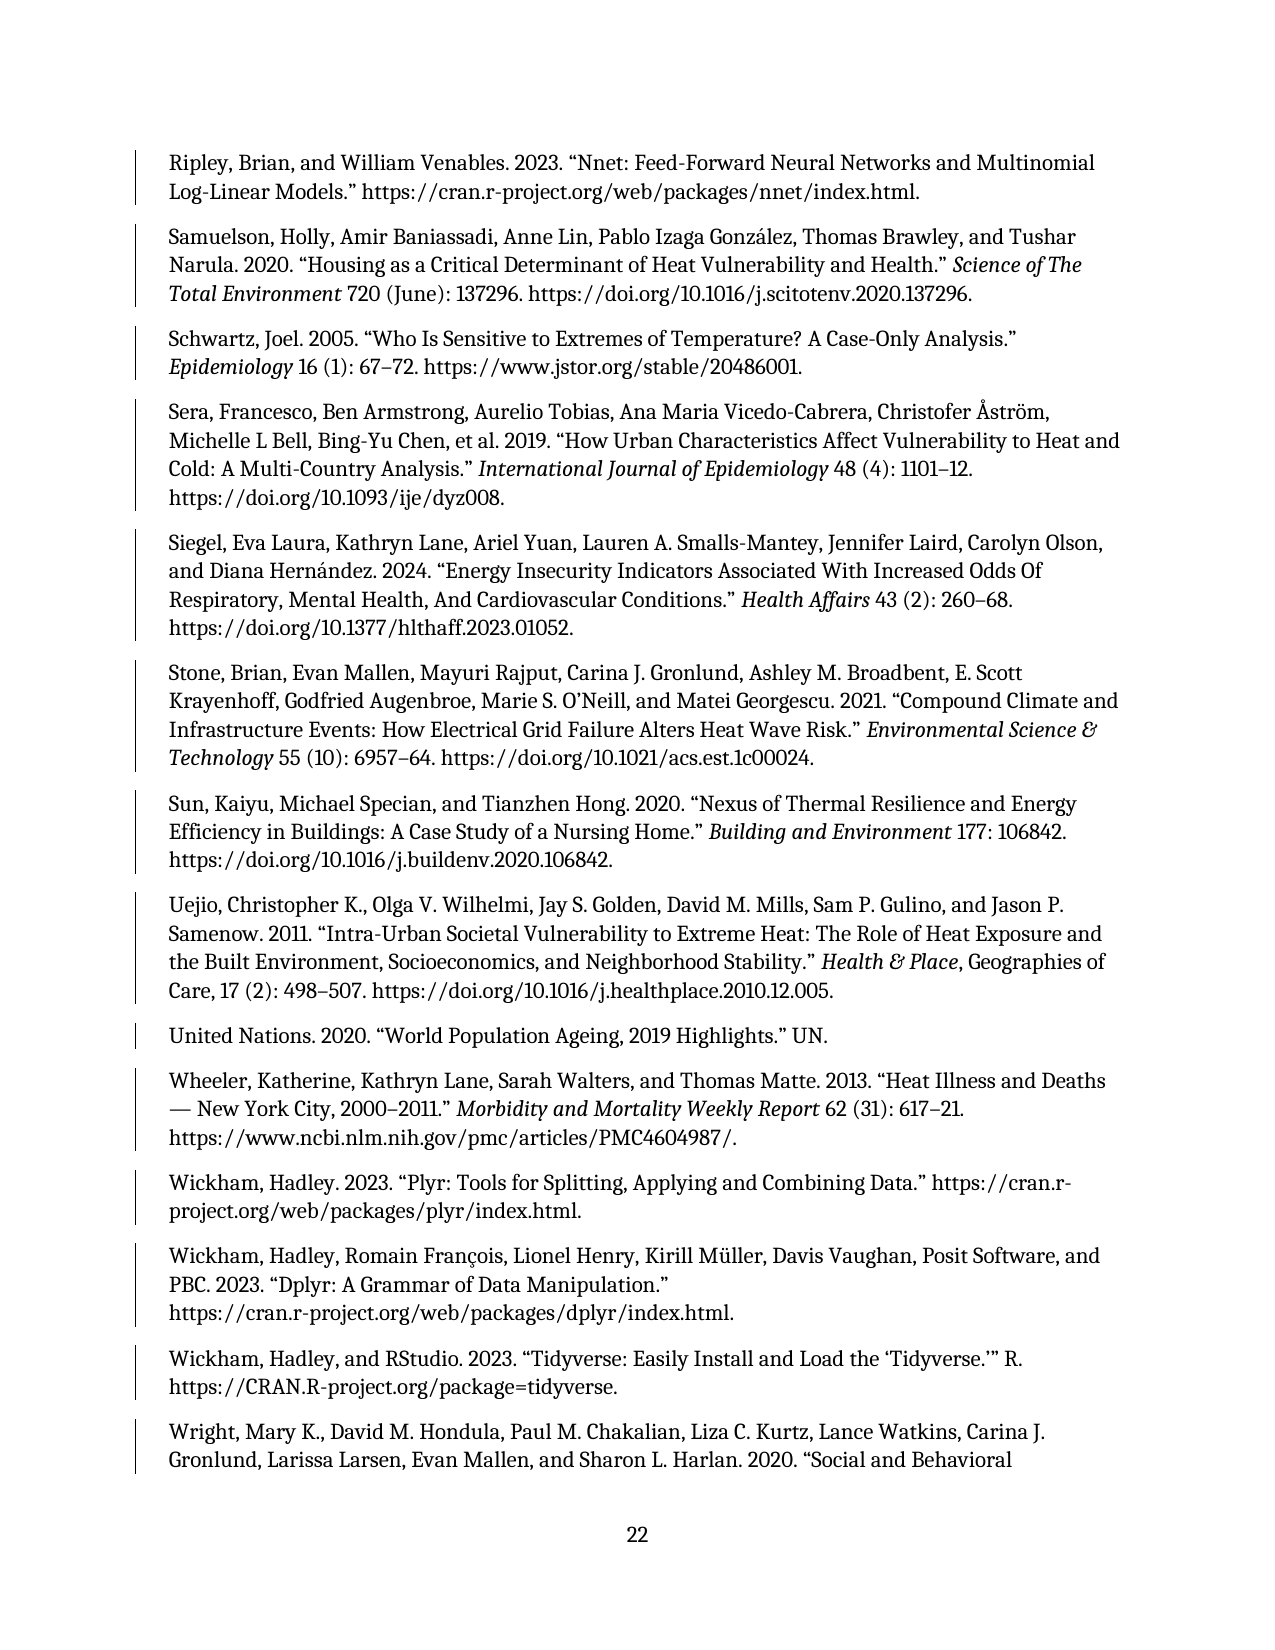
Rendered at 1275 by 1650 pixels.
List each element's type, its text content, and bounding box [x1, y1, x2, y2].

list Sera, Francesco, Ben Armstrong, Aurelio Tobias, Ana Maria Vicedo-Cabrera, Christofer Åström, Michelle L Bell, Bing-Yu Chen, et al. 2019. “How Urban Characteristics Affect Vulnerability to Heat and Cold: A Multi-Country Analysis.” International Journal of Epidemiology 48 (4): 1101–12. https://doi.org/10.1093/ije/dyz008. [169, 399, 1125, 511]
list Samuelson, Holly, Amir Baniassadi, Anne Lin, Pablo Izaga González, Thomas Brawley, and Tushar Narula. 2020. “Housing as a Critical Determinant of Heat Vulnerability and Health.” Science of The Total Environment 720 (June): 137296. https://doi.org/10.1016/j.scitotenv.2020.137296. [169, 223, 1125, 307]
list Stone, Brian, Evan Mallen, Mayuri Rajput, Carina J. Gronlund, Ashley M. Broadbent, E. Scott Krayenhoff, Godfried Augenbroe, Marie S. O’Neill, and Matei Georgescu. 2021. “Compound Climate and Infrastructure Events: How Electrical Grid Failure Alters Heat Wave Risk.” Environmental Science & Technology 55 (10): 6957–64. https://doi.org/10.1021/acs.est.1c00024. [169, 660, 1125, 772]
list Sun, Kaiyu, Michael Specian, and Tianzhen Hong. 2020. “Nexus of Thermal Resilience and Energy Efficiency in Buildings: A Case Study of a Nursing Home.” Building and Environment 177: 106842. https://doi.org/10.1016/j.buildenv.2020.106842. [169, 790, 1125, 873]
list Uejio, Christopher K., Olga V. Wilhelmi, Jay S. Golden, David M. Mills, Sam P. Gulino, and Jason P. Samenow. 2011. “Intra-Urban Societal Vulnerability to Extreme Heat: The Role of Heat Exposure and the Built Environment, Socioeconomics, and Neighborhood Stability.” Health & Place, Geographies of Care, 17 (2): 498–507. https://doi.org/10.1016/j.healthplace.2010.12.005. [169, 892, 1125, 1004]
list Schwartz, Joel. 2005. “Who Is Sensitive to Extremes of Temperature? A Case-Only Analysis.” Epidemiology 16 (1): 67–72. https://www.jstor.org/stable/20486001. [169, 326, 1125, 380]
list Siegel, Eva Laura, Kathryn Lane, Ariel Yuan, Lauren A. Smalls-Mantey, Jennifer Laird, Carolyn Olson, and Diana Hernández. 2024. “Energy Insecurity Indicators Associated With Increased Odds Of Respiratory, Mental Health, And Cardiovascular Conditions.” Health Affairs 43 (2): 260–68. https://doi.org/10.1377/hlthaff.2023.01052. [169, 529, 1125, 641]
list United Nations. 2020. “World Population Ageing, 2019 Highlights.” UN. [169, 1023, 1125, 1049]
list Wickham, Hadley, and RStudio. 2023. “Tidyverse: Easily Install and Load the ‘Tidyverse.’” R. https://CRAN.R-project.org/package=tidyverse. [169, 1345, 1125, 1400]
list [169, 1419, 1125, 1474]
list Wheeler, Katherine, Kathryn Lane, Sarah Walters, and Thomas Matte. 2013. “Heat Illness and Deaths — New York City, 2000–2011.” Morbidity and Mortality Weekly Report 62 (31): 617–21. https://www.ncbi.nlm.nih.gov/pmc/articles/PMC4604987/. [169, 1068, 1125, 1151]
list Wickham, Hadley. 2023. “Plyr: Tools for Splitting, Applying and Combining Data.” https://cran.r-project.org/web/packages/plyr/index.html. [169, 1170, 1125, 1224]
list Ripley, Brian, and William Venables. 2023. “Nnet: Feed-Forward Neural Networks and Multinomial Log-Linear Models.” https://cran.r-project.org/web/packages/nnet/index.html. [169, 150, 1125, 205]
list Wickham, Hadley, Romain François, Lionel Henry, Kirill Müller, Davis Vaughan, Posit Software, and PBC. 2023. “Dplyr: A Grammar of Data Manipulation.” https://cran.r-project.org/web/packages/dplyr/index.html. [169, 1243, 1125, 1327]
